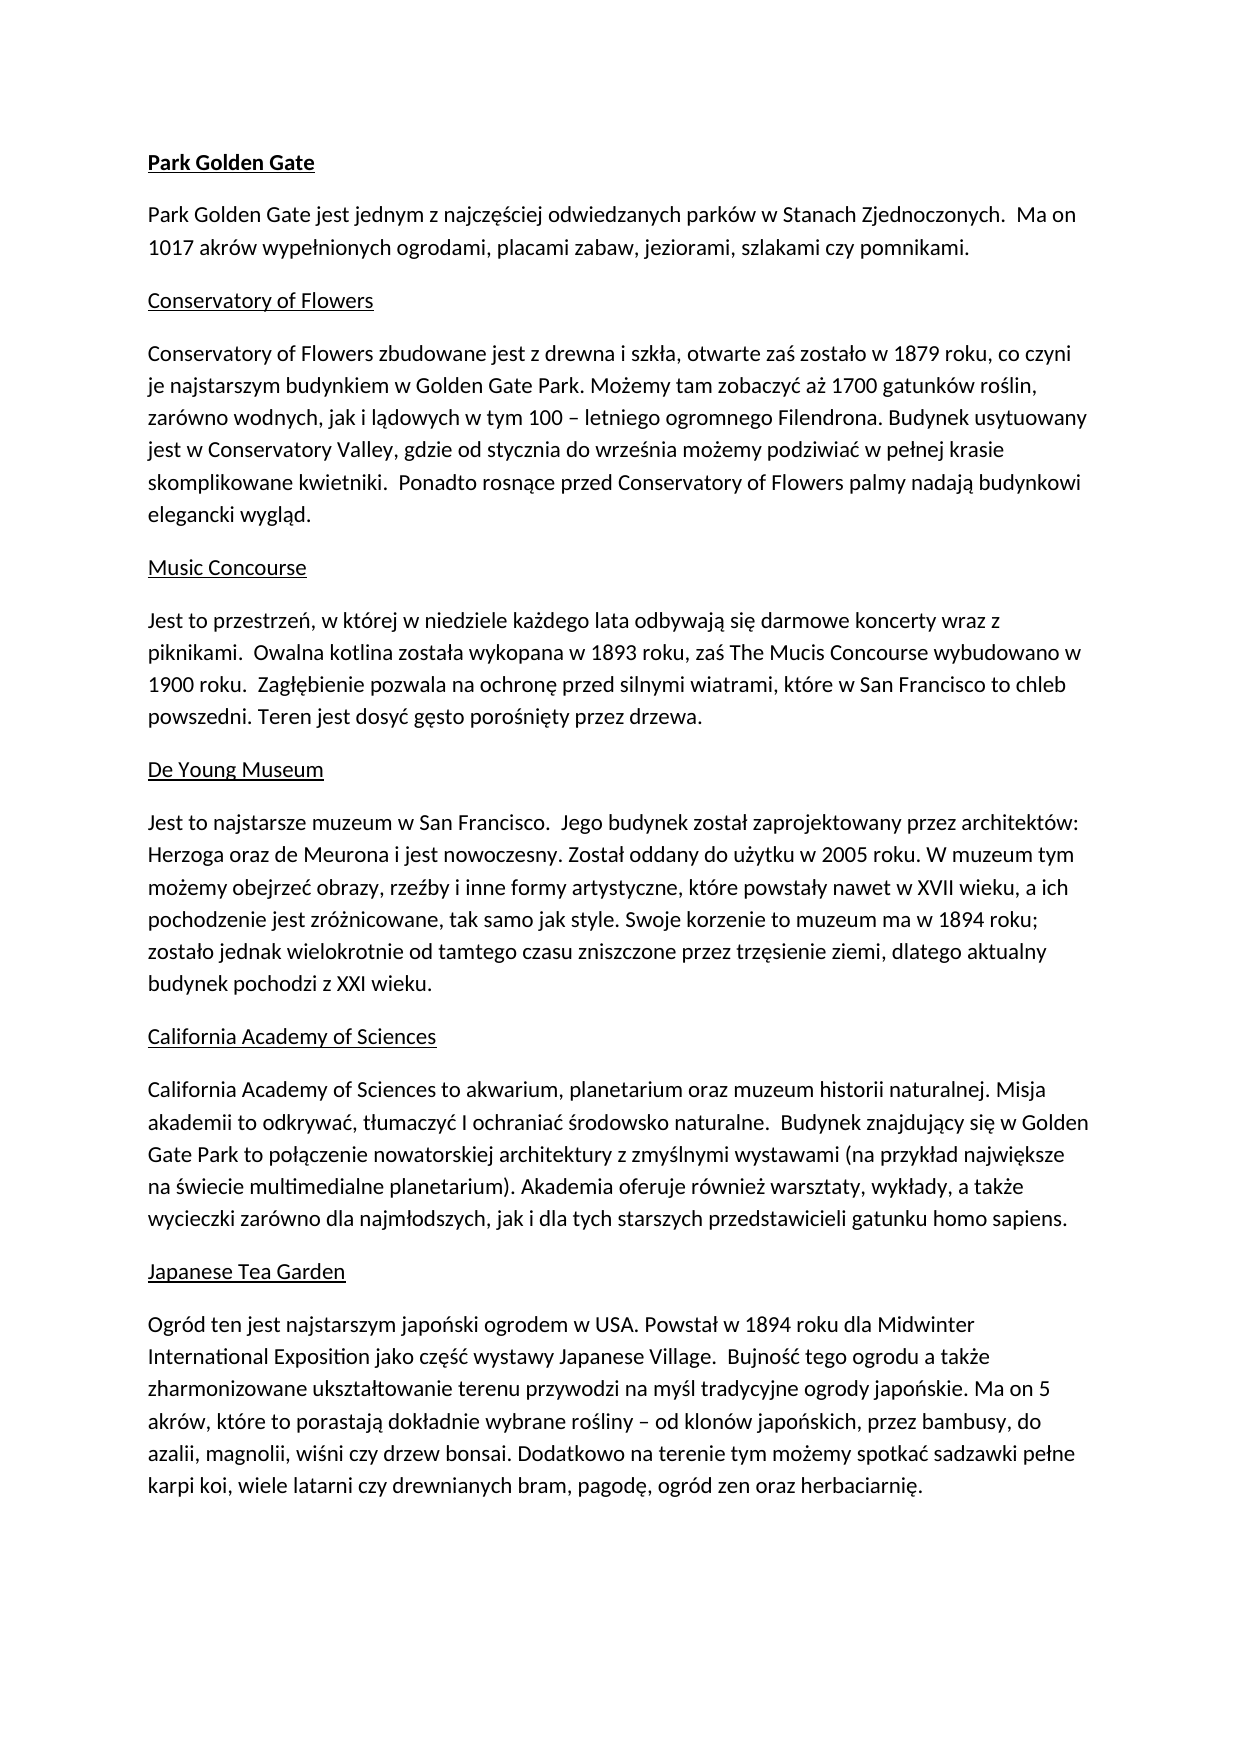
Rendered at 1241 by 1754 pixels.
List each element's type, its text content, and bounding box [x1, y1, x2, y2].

text Ogród ten jest najstarszym japoński ogrodem w USA. Powstał w 1894 roku dla Midwinter International Exposition jako część wystawy Japanese Village. Bujność tego ogrodu a także zharmonizowane ukształtowanie terenu przywodzi na myśl tradycyjne ogrody japońskie. Ma on 5 akrów, które to porastają dokładnie wybrane rośliny – od klonów japońskich, przez bambusy, do azalii, magnolii, wiśni czy drzew bonsai. Dodatkowo na terenie tym możemy spotkać sadzawki pełne karpi koi, wiele latarni czy drewnianych bram, pagodę, ogród zen oraz herbaciarnię. [148, 1310, 1093, 1499]
text Music Concourse [148, 553, 1093, 581]
text Conservatory of Flowers zbudowane jest z drewna i szkła, otwarte zaś zostało w 1879 roku, co czyni je najstarszym budynkiem w Golden Gate Park. Możemy tam zobaczyć aż 1700 gatunków roślin, zarówno wodnych, jak i lądowych w tym 100 – letniego ogromnego Filendrona. Budynek usytuowany jest w Conservatory Valley, gdzie od stycznia do września możemy podziwiać w pełnej krasie skomplikowane kwietniki. Ponadto rosnące przed Conservatory of Flowers palmy nadają budynkowi elegancki wygląd. [148, 339, 1093, 528]
text Park Golden Gate [148, 148, 1093, 176]
text Jest to przestrzeń, w której w niedziele każdego lata odbywają się darmowe koncerty wraz z piknikami. Owalna kotlina została wykopana w 1893 roku, zaś The Mucis Concourse wybudowano w 1900 roku. Zagłębienie pozwala na ochronę przed silnymi wiatrami, które w San Francisco to chleb powszedni. Teren jest dosyć gęsto porośnięty przez drzewa. [148, 606, 1093, 730]
text California Academy of Sciences to akwarium, planetarium oraz muzeum historii naturalnej. Misja akademii to odkrywać, tłumaczyć I ochraniać środowsko naturalne. Budynek znajdujący się w Golden Gate Park to połączenie nowatorskiej architektury z zmyślnymi wystawami (na przykład największe na świecie multimedialne planetarium). Akademia oferuje również warsztaty, wykłady, a także wycieczki zarówno dla najmłodszych, jak i dla tych starszych przedstawicieli gatunku homo sapiens. [148, 1075, 1093, 1232]
text Jest to najstarsze muzeum w San Francisco. Jego budynek został zaprojektowany przez architektów: Herzoga oraz de Meurona i jest nowoczesny. Został oddany do użytku w 2005 roku. W muzeum tym możemy obejrzeć obrazy, rzeźby i inne formy artystyczne, które powstały nawet w XVII wieku, a ich pochodzenie jest zróżnicowane, tak samo jak style. Swoje korzenie to muzeum ma w 1894 roku; zostało jednak wielokrotnie od tamtego czasu zniszczone przez trzęsienie ziemi, dlatego aktualny budynek pochodzi z XXI wieku. [148, 808, 1093, 997]
text Japanese Tea Garden [148, 1257, 1093, 1285]
text California Academy of Sciences [148, 1022, 1093, 1050]
text Conservatory of Flowers [148, 286, 1093, 314]
text Park Golden Gate jest jednym z najczęściej odwiedzanych parków w Stanach Zjednoczonych. Ma on 1017 akrów wypełnionych ogrodami, placami zabaw, jeziorami, szlakami czy pomnikami. [148, 201, 1093, 261]
text De Young Museum [148, 755, 1093, 783]
